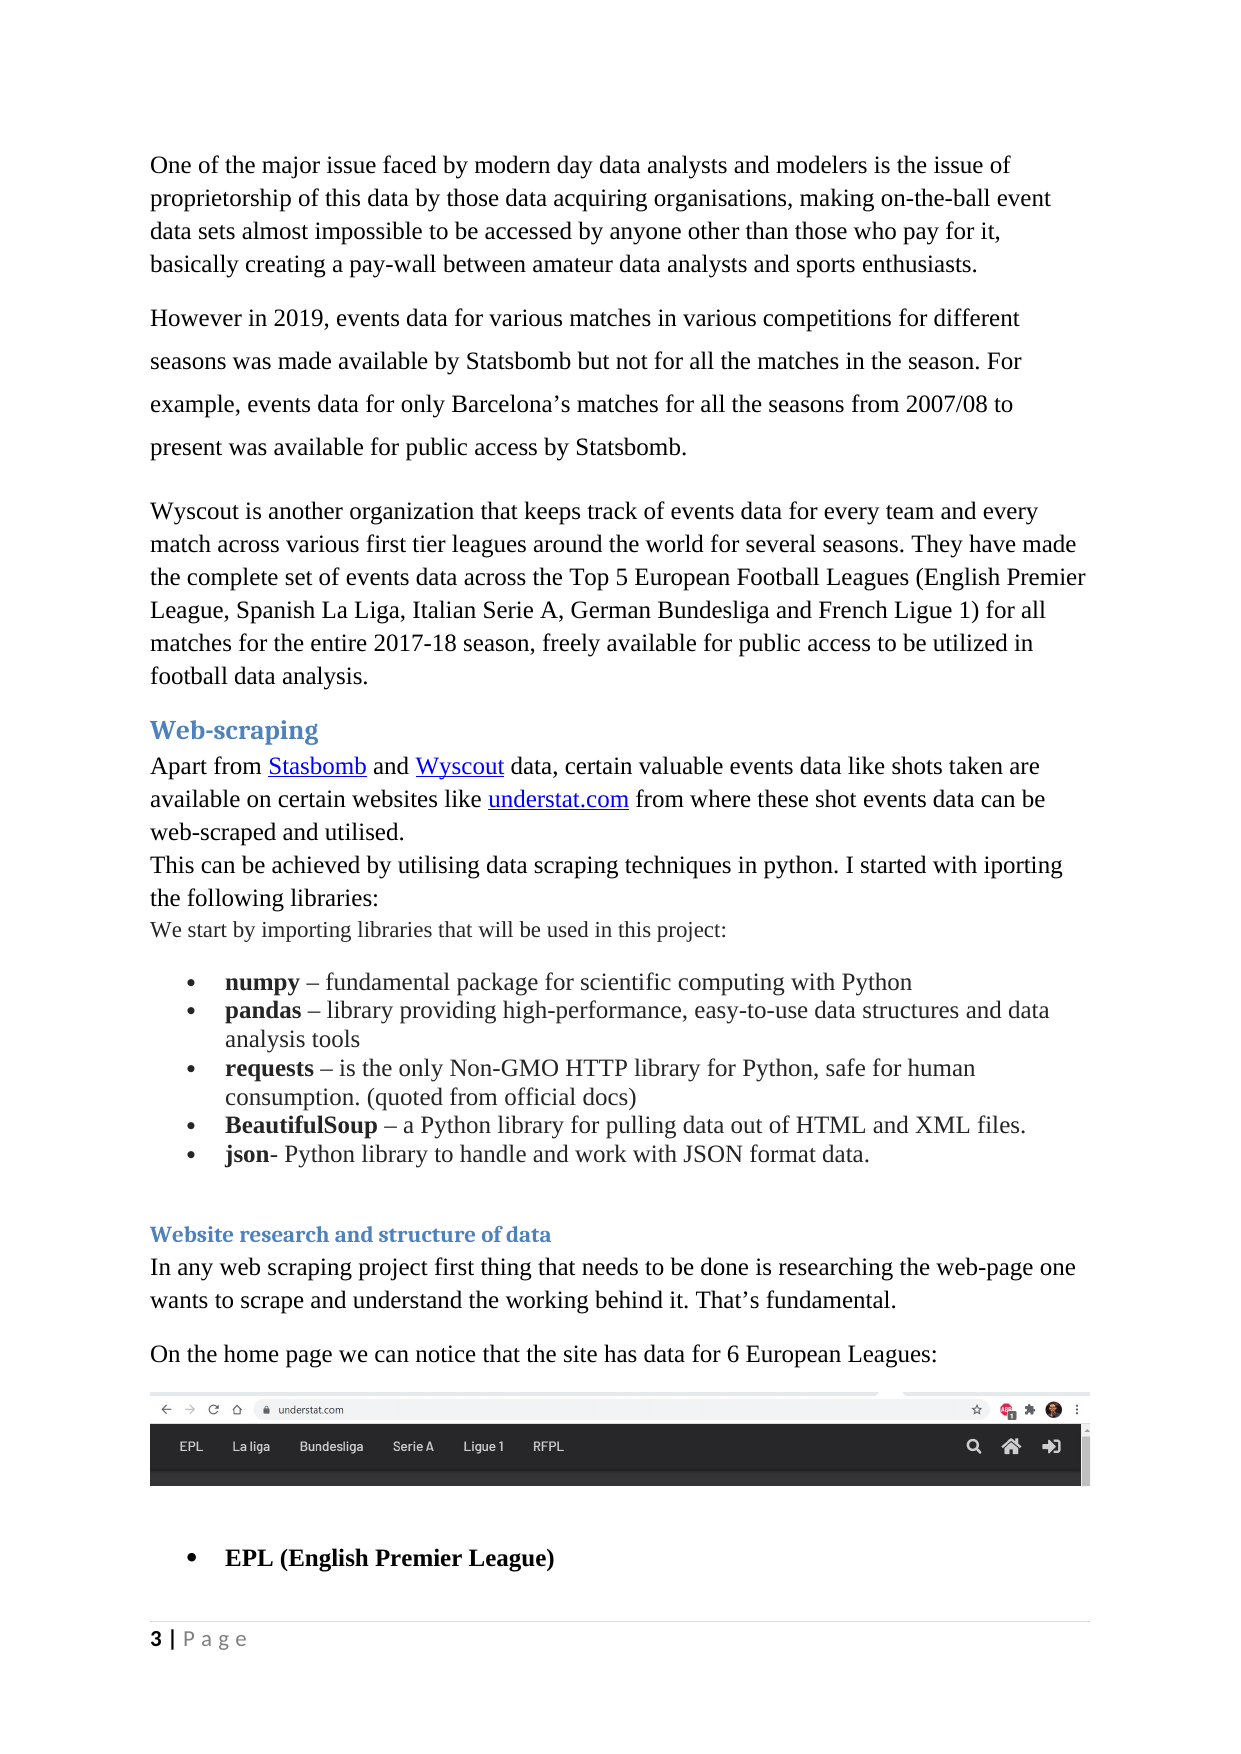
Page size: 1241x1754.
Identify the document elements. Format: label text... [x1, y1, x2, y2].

list json- Python library to handle and work with JSON format data. [187, 1139, 1090, 1168]
text One of the major issue faced by modern day data analysts and modelers is the issue of proprietorship of this data by those data acquiring organisations, making on-the-ball event data sets almost impossible to be accessed by anyone other than those who pay for it, basically creating a pay-wall between amateur data analysts and sports enthusiasts. [150, 150, 1090, 278]
text On the home page we can notice that the site has data for 6 European Leagues: [150, 1339, 1090, 1368]
text Wyscout is another organization that keeps track of events data for every team and every match across various first tier leagues around the world for several seasons. They have made the complete set of events data across the Top 5 European Football Leagues (English Premier League, Spanish La Liga, Italian Serie A, German Bundesliga and French Ligue 1) for all matches for the entire 2017-18 season, freely available for public access to be utilized in football data analysis. [150, 496, 1090, 690]
list BeautifulSoup – a Python library for pulling data out of HTML and XML files. [187, 1110, 1090, 1139]
text Apart from Stasbomb and Wyscout data, certain valuable events data like shots taken are available on certain websites like understat.com from where these shot events data can be web-scraped and utilised. This can be achieved by utilising data scraping techniques in python. I started with iporting the following libraries: We start by importing libraries that will be used in this project: [150, 751, 1090, 942]
subtitle Web-scraping [150, 715, 1090, 746]
subtitle Website research and structure of data [150, 1222, 1090, 1248]
picture [150, 1392, 1091, 1486]
list pandas – library providing high-performance, easy-to-use data structures and data analysis tools [187, 995, 1090, 1053]
list EPL (English Premier League) [187, 1543, 1090, 1572]
text In any web scraping project first thing that needs to be done is researching the web-page one wants to scrape and understand the working behind it. That’s fundamental. [150, 1252, 1090, 1314]
text However in 2019, events data for various matches in various competitions for different seasons was made available by Statsbomb but not for all the matches in the season. For example, events data for only Barcelona’s matches for all the seasons from 2007/08 to present was available for public access by Statsbomb. [150, 303, 1090, 461]
list requests – is the only Non-GMO HTTP library for Python, safe for human consumption. (quoted from official docs) [187, 1053, 1090, 1110]
list numpy – fundamental package for scientific computing with Python [187, 967, 1090, 995]
